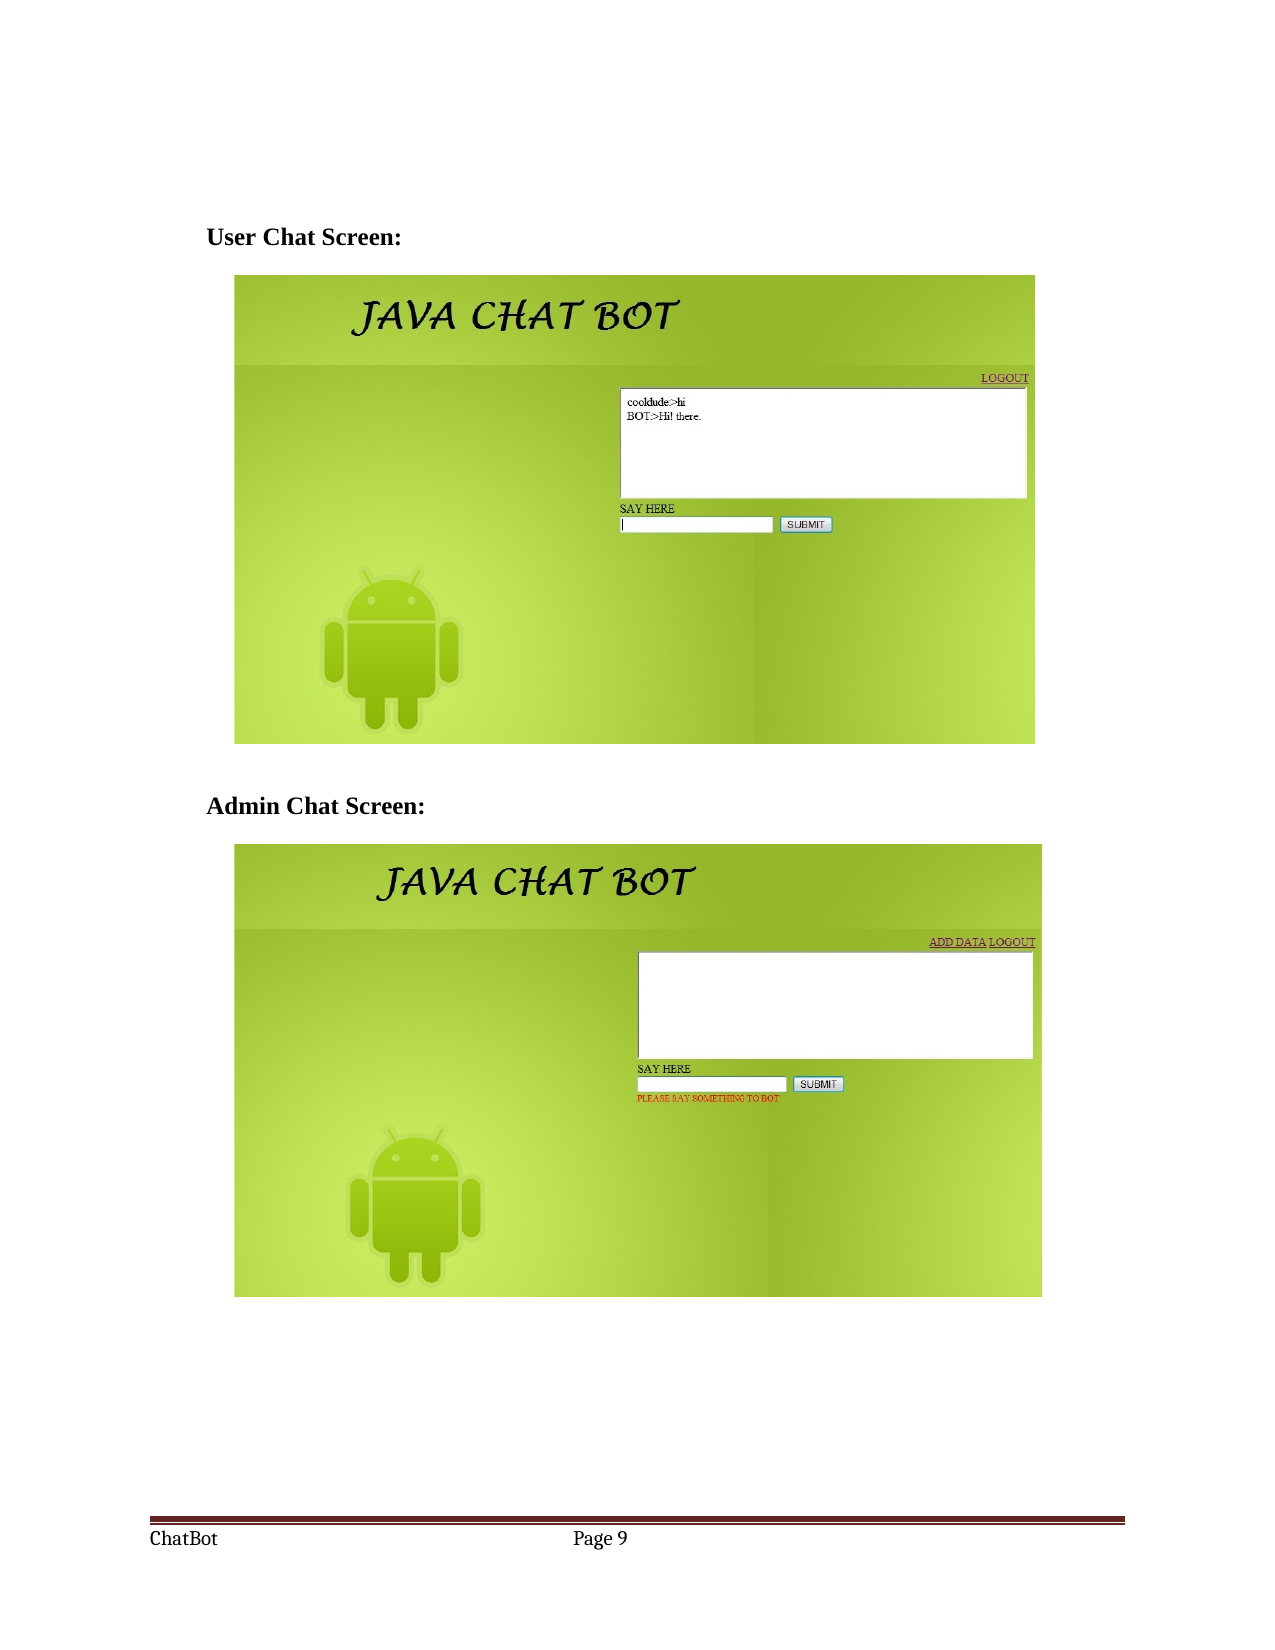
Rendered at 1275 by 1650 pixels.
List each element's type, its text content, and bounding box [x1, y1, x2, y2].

text User Chat Screen: [206, 222, 1125, 251]
text Admin Chat Screen: [206, 791, 1125, 820]
picture [234, 275, 1035, 744]
picture [234, 844, 1043, 1297]
